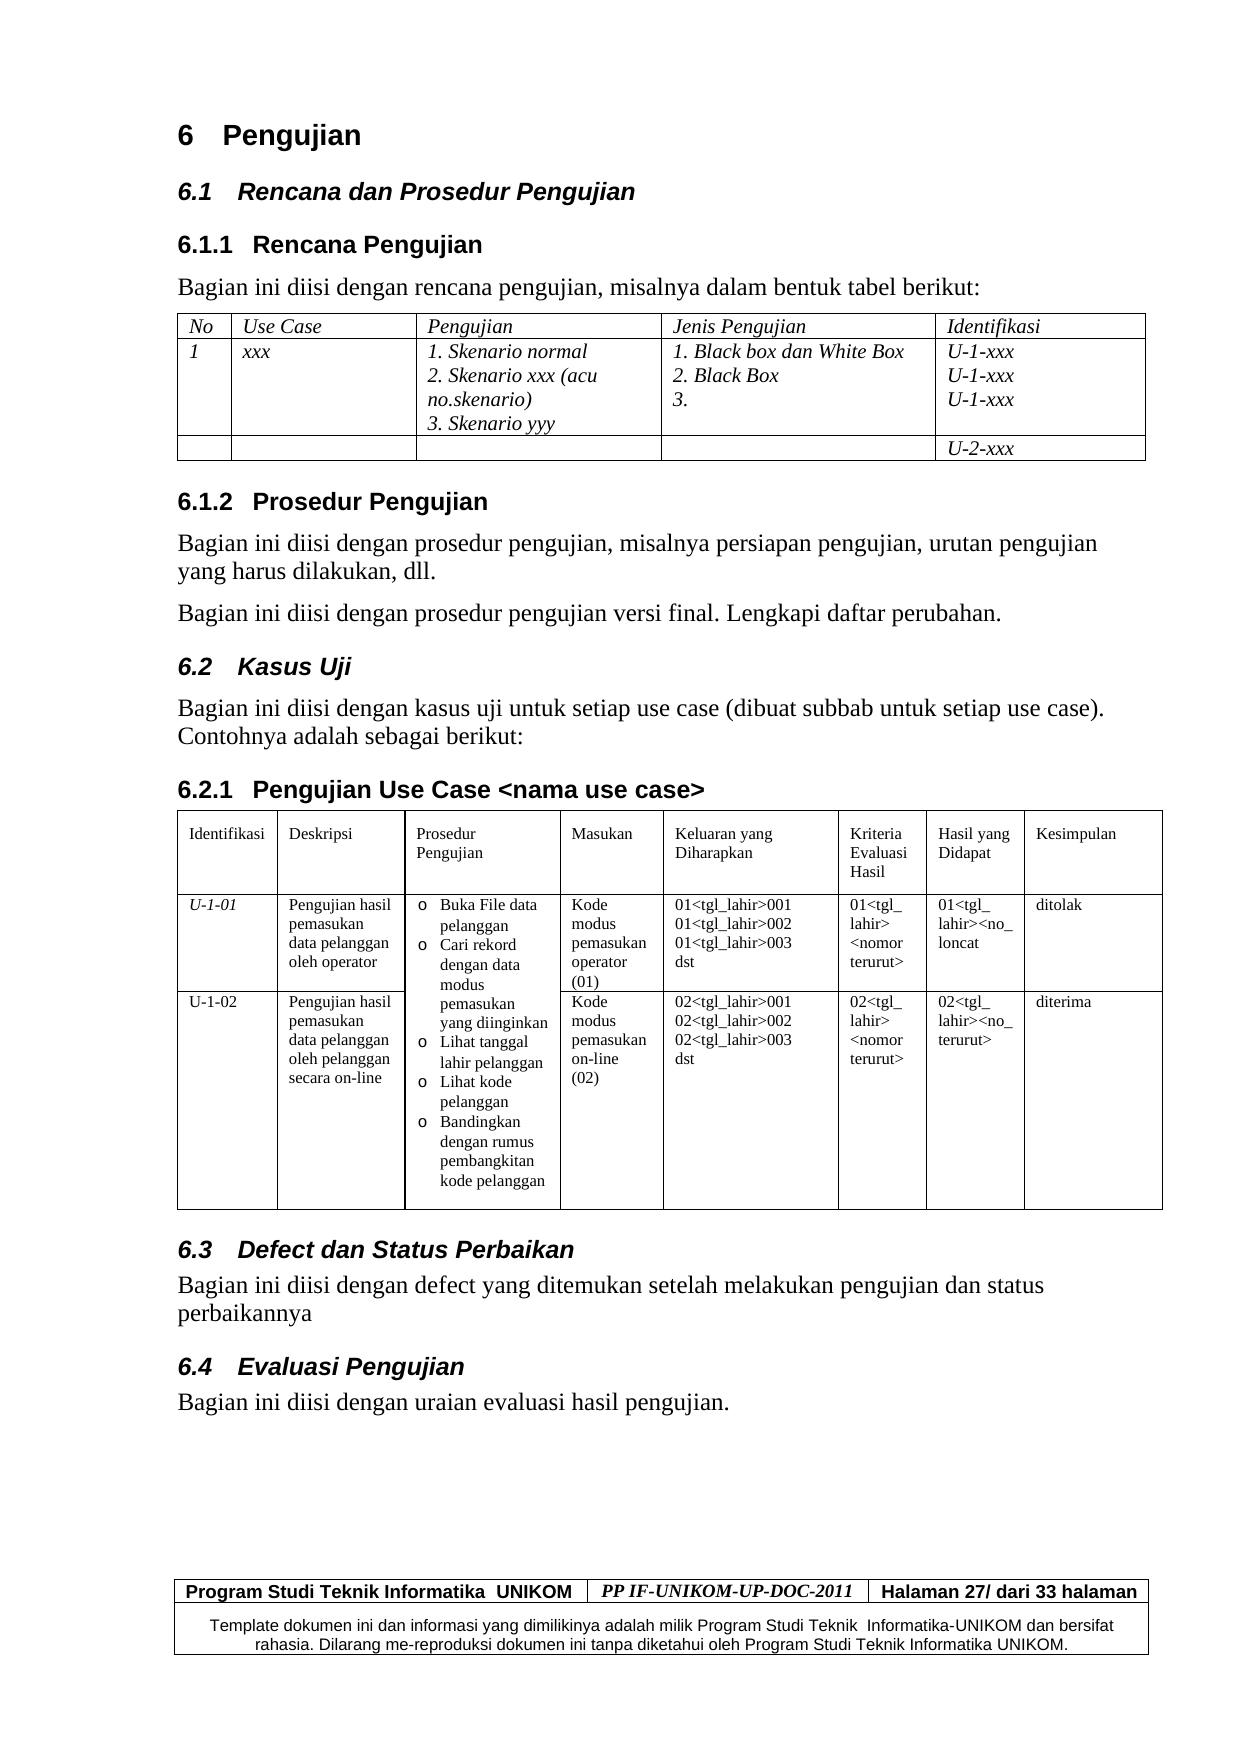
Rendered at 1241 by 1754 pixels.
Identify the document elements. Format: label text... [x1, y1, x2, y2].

subtitle Defect dan Status Perbaikan [177, 1235, 1122, 1263]
table_cell 01<tgl_ lahir><no_ loncat [927, 895, 1024, 991]
table_cell ditolak [1025, 895, 1162, 991]
text Bagian ini diisi dengan uraian evaluasi hasil pengujian. [177, 1387, 1122, 1416]
table_cell 02<tgl_ lahir> <nomor terurut> [839, 992, 926, 1209]
subtitle Evaluasi Pengujian [177, 1352, 1122, 1381]
table_cell Buka File data pelanggan Cari rekord dengan data modus pemasukan yang diinginkan Lihat tanggal lahir pelanggan Lihat kode pelanggan Bandingkan dengan rumus pembangkitan kode pelanggan [406, 895, 560, 1209]
text Bagian ini diisi dengan kasus uji untuk setiap use case (dibuat subbab untuk setiap use case). Contohnya adalah sebagai berikut: [177, 693, 1122, 750]
table_cell U-1-02 [178, 992, 277, 1209]
table_cell [417, 436, 661, 460]
table_cell Kode modus pemasukan on-line (02) [561, 992, 663, 1209]
table_header Hasil yang Didapat [927, 811, 1024, 894]
text Bagian ini diisi dengan defect yang ditemukan setelah melakukan pengujian dan status perbaikannya [177, 1270, 1122, 1327]
subtitle Pengujian Use Case <nama use case> [177, 775, 1122, 804]
text Bagian ini diisi dengan prosedur pengujian versi final. Lengkapi daftar perubahan. [177, 598, 1122, 626]
subtitle Pengujian [177, 118, 1122, 152]
table_cell [232, 436, 416, 460]
table_cell 01<tgl_lahir>001 01<tgl_lahir>002 01<tgl_lahir>003 dst [664, 895, 838, 991]
table_cell 02<tgl_ lahir><no_ terurut> [927, 992, 1024, 1209]
table_cell [178, 436, 231, 460]
table_header Pengujian [417, 314, 661, 338]
table_cell U-1-01 [178, 895, 277, 991]
table_cell [662, 436, 935, 460]
text Bagian ini diisi dengan rencana pengujian, misalnya dalam bentuk tabel berikut: [177, 272, 1122, 300]
table_header Deskripsi [278, 811, 404, 894]
table_header No [178, 314, 231, 338]
table_header Kriteria Evaluasi Hasil [839, 811, 926, 894]
subtitle Rencana Pengujian [177, 230, 1122, 259]
table_cell diterima [1025, 992, 1162, 1209]
table_cell xxx [232, 339, 416, 435]
table_cell 1 [178, 339, 231, 435]
table_cell 1. Black box dan White Box 2. Black Box 3. [662, 339, 935, 435]
table_header Identifikasi [178, 811, 277, 894]
text Bagian ini diisi dengan prosedur pengujian, misalnya persiapan pengujian, urutan pengujian yang harus dilakukan, dll. [177, 528, 1122, 585]
table_cell Pengujian hasil pemasukan data pelanggan oleh pelanggan secara on-line [278, 992, 404, 1209]
table_cell Pengujian hasil pemasukan data pelanggan oleh operator [278, 895, 404, 991]
table_header Use Case [232, 314, 416, 338]
table_header Jenis Pengujian [662, 314, 935, 338]
table_cell U-2-xxx [936, 436, 1145, 460]
subtitle Rencana dan Prosedur Pengujian [177, 177, 1122, 205]
table_cell 01<tgl_ lahir> <nomor terurut> [839, 895, 926, 991]
table_header Prosedur Pengujian [406, 811, 560, 894]
table_header Masukan [561, 811, 663, 894]
table_header Identifikasi [936, 314, 1145, 338]
subtitle Kasus Uji [177, 651, 1122, 680]
table_cell 1. Skenario normal 2. Skenario xxx (acu no.skenario) 3. Skenario yyy [417, 339, 661, 435]
table_cell Kode modus pemasukan operator (01) [561, 895, 663, 991]
subtitle Prosedur Pengujian [177, 486, 1122, 515]
table_header Kesimpulan [1025, 811, 1162, 894]
table_cell 02<tgl_lahir>001 02<tgl_lahir>002 02<tgl_lahir>003 dst [664, 992, 838, 1209]
table_header Keluaran yang Diharapkan [664, 811, 838, 894]
table_cell U-1-xxx U-1-xxx U-1-xxx [936, 339, 1145, 435]
